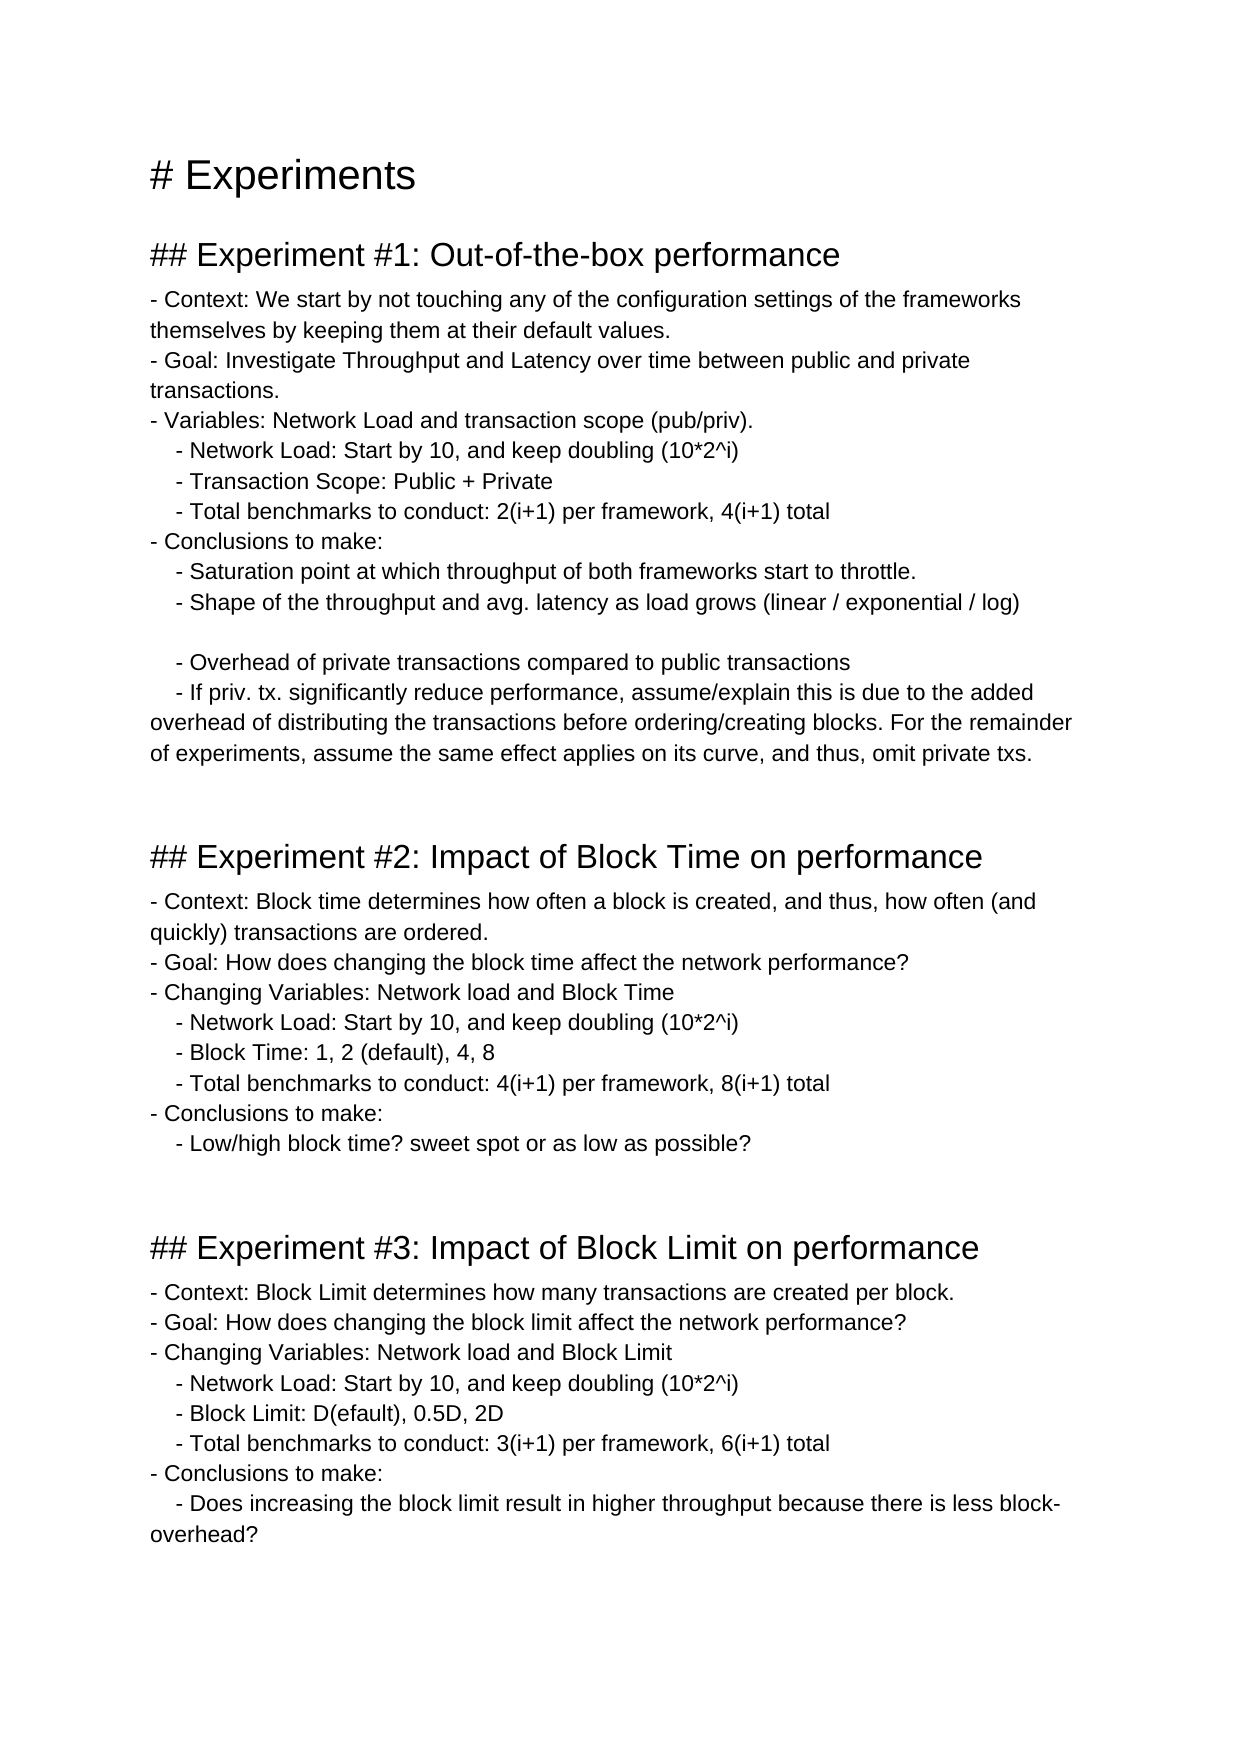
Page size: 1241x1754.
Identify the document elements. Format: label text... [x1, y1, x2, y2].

subtitle # Experiments [150, 150, 1090, 198]
subtitle ## Experiment #3: Impact of Block Limit on performance [150, 1228, 1090, 1266]
text - Conclusions to make: [150, 528, 1090, 554]
text - Variables: Network Load and transaction scope (pub/priv). [150, 407, 1090, 433]
text - Context: We start by not touching any of the configuration settings of the frameworks themselves by keeping them at their default values. [150, 286, 1090, 343]
text - Shape of the throughput and avg. latency as load grows (linear / exponential / log) [150, 588, 1090, 615]
subtitle ## Experiment #2: Impact of Block Time on performance [150, 837, 1090, 876]
text - Conclusions to make: [150, 1460, 1090, 1486]
text - Total benchmarks to conduct: 4(i+1) per framework, 8(i+1) total [150, 1069, 1090, 1096]
text - Goal: Investigate Throughput and Latency over time between public and private transactions. [150, 347, 1090, 403]
text - Changing Variables: Network load and Block Limit [150, 1339, 1090, 1366]
text - Transaction Scope: Public + Private [150, 468, 1090, 494]
text - Saturation point at which throughput of both frameworks start to throttle. [150, 558, 1090, 584]
text - Goal: How does changing the block time affect the network performance? [150, 949, 1090, 975]
text - Block Limit: D(efault), 0.5D, 2D [150, 1400, 1090, 1426]
text - Network Load: Start by 10, and keep doubling (10*2^i) [150, 1369, 1090, 1396]
text - If priv. tx. significantly reduce performance, assume/explain this is due to the added overhead of distributing the transactions before ordering/creating blocks. For the remainder of experiments, assume the same effect applies on its curve, and thus, omit private txs. [150, 679, 1090, 766]
text - Low/high block time? sweet spot or as low as possible? [150, 1130, 1090, 1156]
text - Context: Block time determines how often a block is created, and thus, how often (and quickly) transactions are ordered. [150, 888, 1090, 945]
subtitle ## Experiment #1: Out-of-the-box performance [150, 235, 1090, 274]
text - Total benchmarks to conduct: 2(i+1) per framework, 4(i+1) total [150, 498, 1090, 524]
text - Total benchmarks to conduct: 3(i+1) per framework, 6(i+1) total [150, 1430, 1090, 1456]
text - Changing Variables: Network load and Block Time [150, 979, 1090, 1005]
text - Overhead of private transactions compared to public transactions [150, 649, 1090, 675]
text - Network Load: Start by 10, and keep doubling (10*2^i) [150, 437, 1090, 464]
text - Block Time: 1, 2 (default), 4, 8 [150, 1039, 1090, 1066]
text - Goal: How does changing the block limit affect the network performance? [150, 1309, 1090, 1335]
text - Network Load: Start by 10, and keep doubling (10*2^i) [150, 1009, 1090, 1036]
text - Does increasing the block limit result in higher throughput because there is less block-overhead? [150, 1490, 1090, 1547]
text - Conclusions to make: [150, 1100, 1090, 1126]
text - Context: Block Limit determines how many transactions are created per block. [150, 1279, 1090, 1305]
